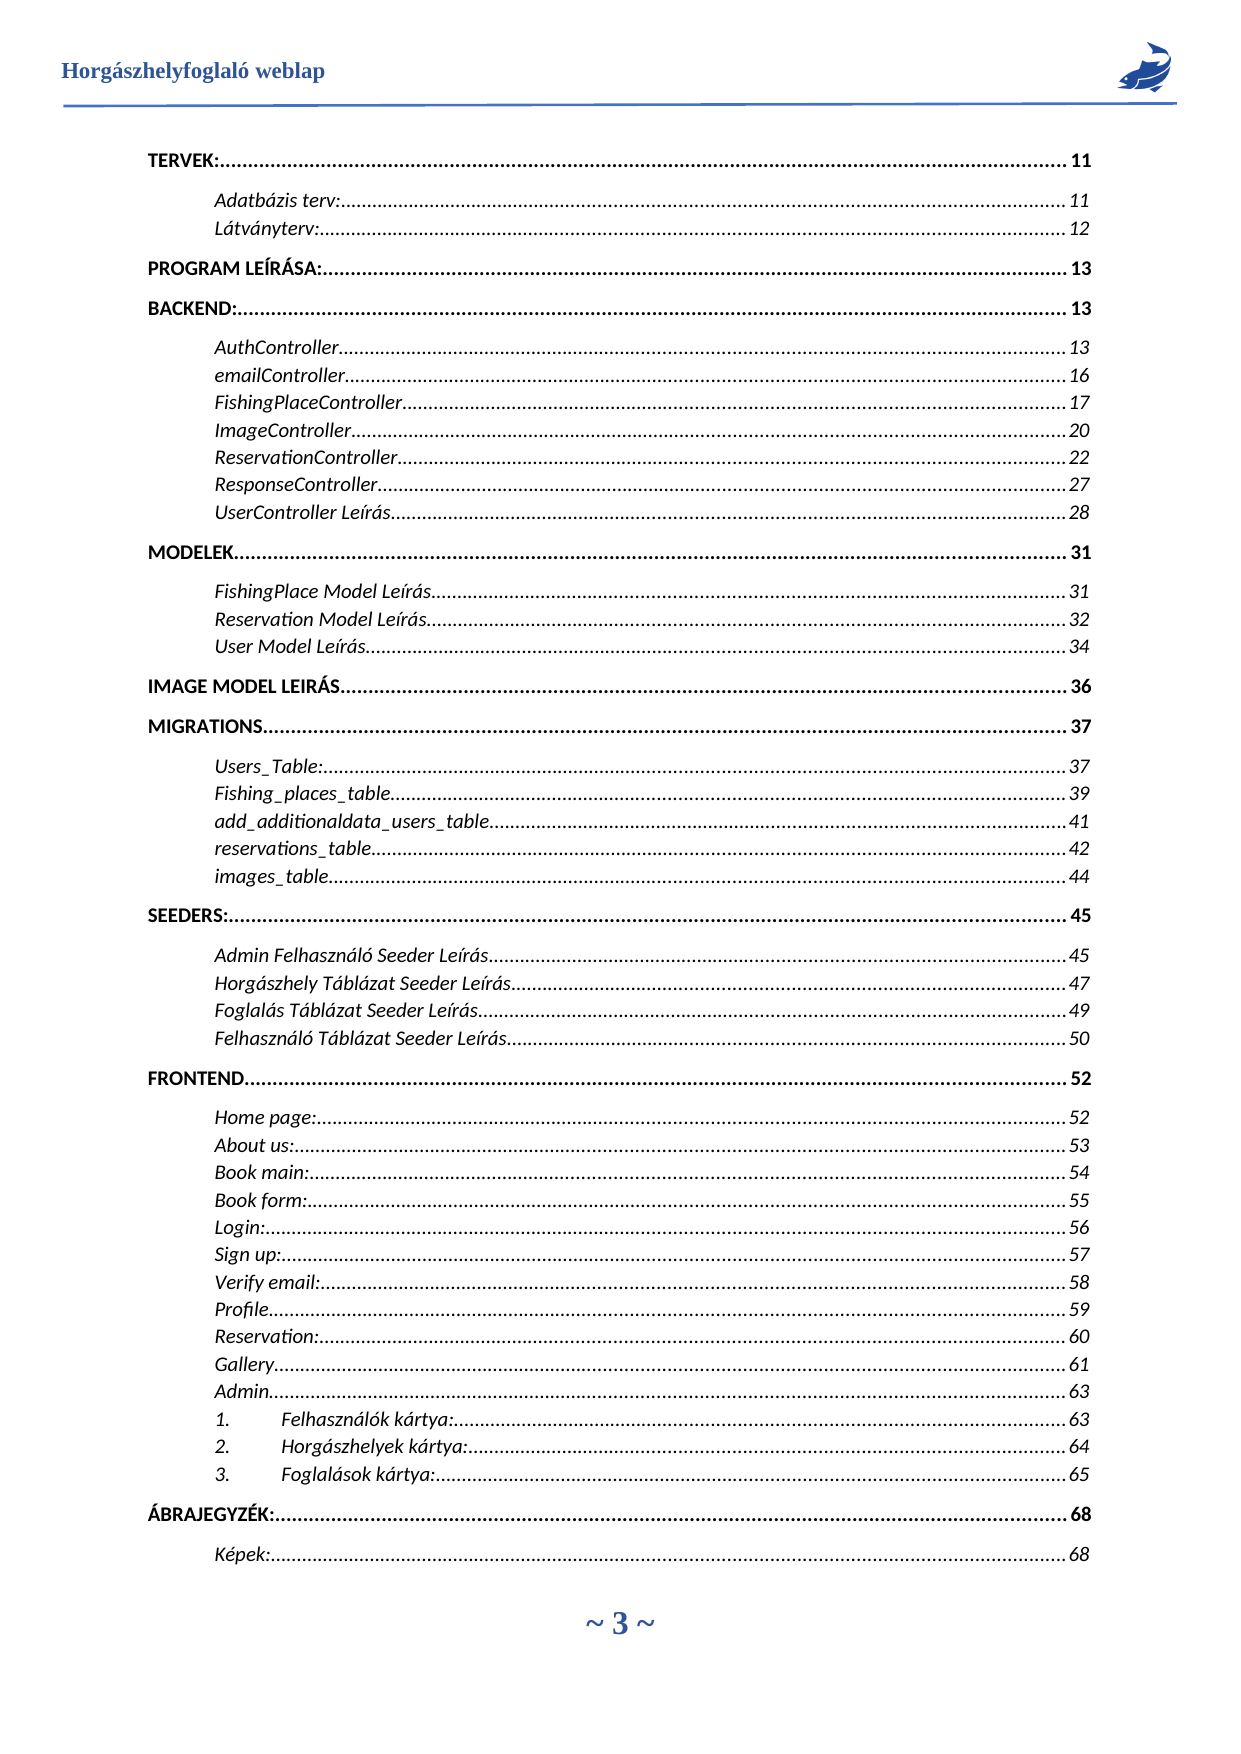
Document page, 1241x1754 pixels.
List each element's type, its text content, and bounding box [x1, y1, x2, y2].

text Gallery 61 [214, 1351, 1093, 1377]
text Ábrajegyzék: 68 [148, 1501, 1093, 1527]
text Modelek 31 [148, 539, 1093, 564]
text emailController 16 [214, 362, 1093, 387]
text Admin Felhasználó Seeder Leírás 45 [214, 943, 1093, 968]
text Verify email: 58 [214, 1269, 1093, 1294]
text Felhasználó Táblázat Seeder Leírás 50 [214, 1025, 1093, 1050]
text About us: 53 [214, 1132, 1093, 1157]
text Látványterv: 12 [214, 215, 1093, 240]
text images_table 44 [214, 863, 1093, 888]
text Foglalás Táblázat Seeder Leírás 49 [214, 997, 1093, 1023]
text Seeders: 45 [148, 903, 1093, 928]
text 3. Foglalások kártya: 65 [214, 1461, 1093, 1487]
text AuthController 13 [214, 334, 1093, 360]
text Fishing_places_table 39 [214, 781, 1093, 806]
text FishingPlace Model Leírás 31 [214, 579, 1093, 604]
text Login: 56 [214, 1214, 1093, 1239]
text Home page: 52 [214, 1104, 1093, 1130]
text Book form: 55 [214, 1187, 1093, 1212]
text 2. Horgászhelyek kártya: 64 [214, 1433, 1093, 1459]
text ReservationController 22 [214, 444, 1093, 469]
text Profile 59 [214, 1296, 1093, 1322]
text Book main: 54 [214, 1159, 1093, 1185]
text Frontend 52 [148, 1065, 1093, 1090]
text Sign up: 57 [214, 1242, 1093, 1267]
text ResponseController 27 [214, 472, 1093, 497]
text reservations_table 42 [214, 835, 1093, 861]
text User Model Leírás 34 [214, 633, 1093, 659]
text Program leírása: 13 [148, 255, 1093, 280]
text Migrations 37 [148, 713, 1093, 739]
text Users_Table: 37 [214, 753, 1093, 779]
text FishingPlaceController 17 [214, 389, 1093, 415]
text ImageController 20 [214, 417, 1093, 442]
text Adatbázis terv: 11 [214, 187, 1093, 213]
text image model Leirás 36 [148, 673, 1093, 699]
text Admin 63 [214, 1378, 1093, 1404]
text Backend: 13 [148, 295, 1093, 320]
text 1. Felhasználók kártya: 63 [214, 1406, 1093, 1431]
text Tervek: 11 [148, 148, 1093, 173]
text UserController Leírás 28 [214, 499, 1093, 524]
text Képek: 68 [214, 1541, 1093, 1567]
text add_additionaldata_users_table 41 [214, 808, 1093, 833]
text Horgászhely Táblázat Seeder Leírás 47 [214, 970, 1093, 995]
text Reservation Model Leírás 32 [214, 606, 1093, 632]
text Reservation: 60 [214, 1324, 1093, 1349]
